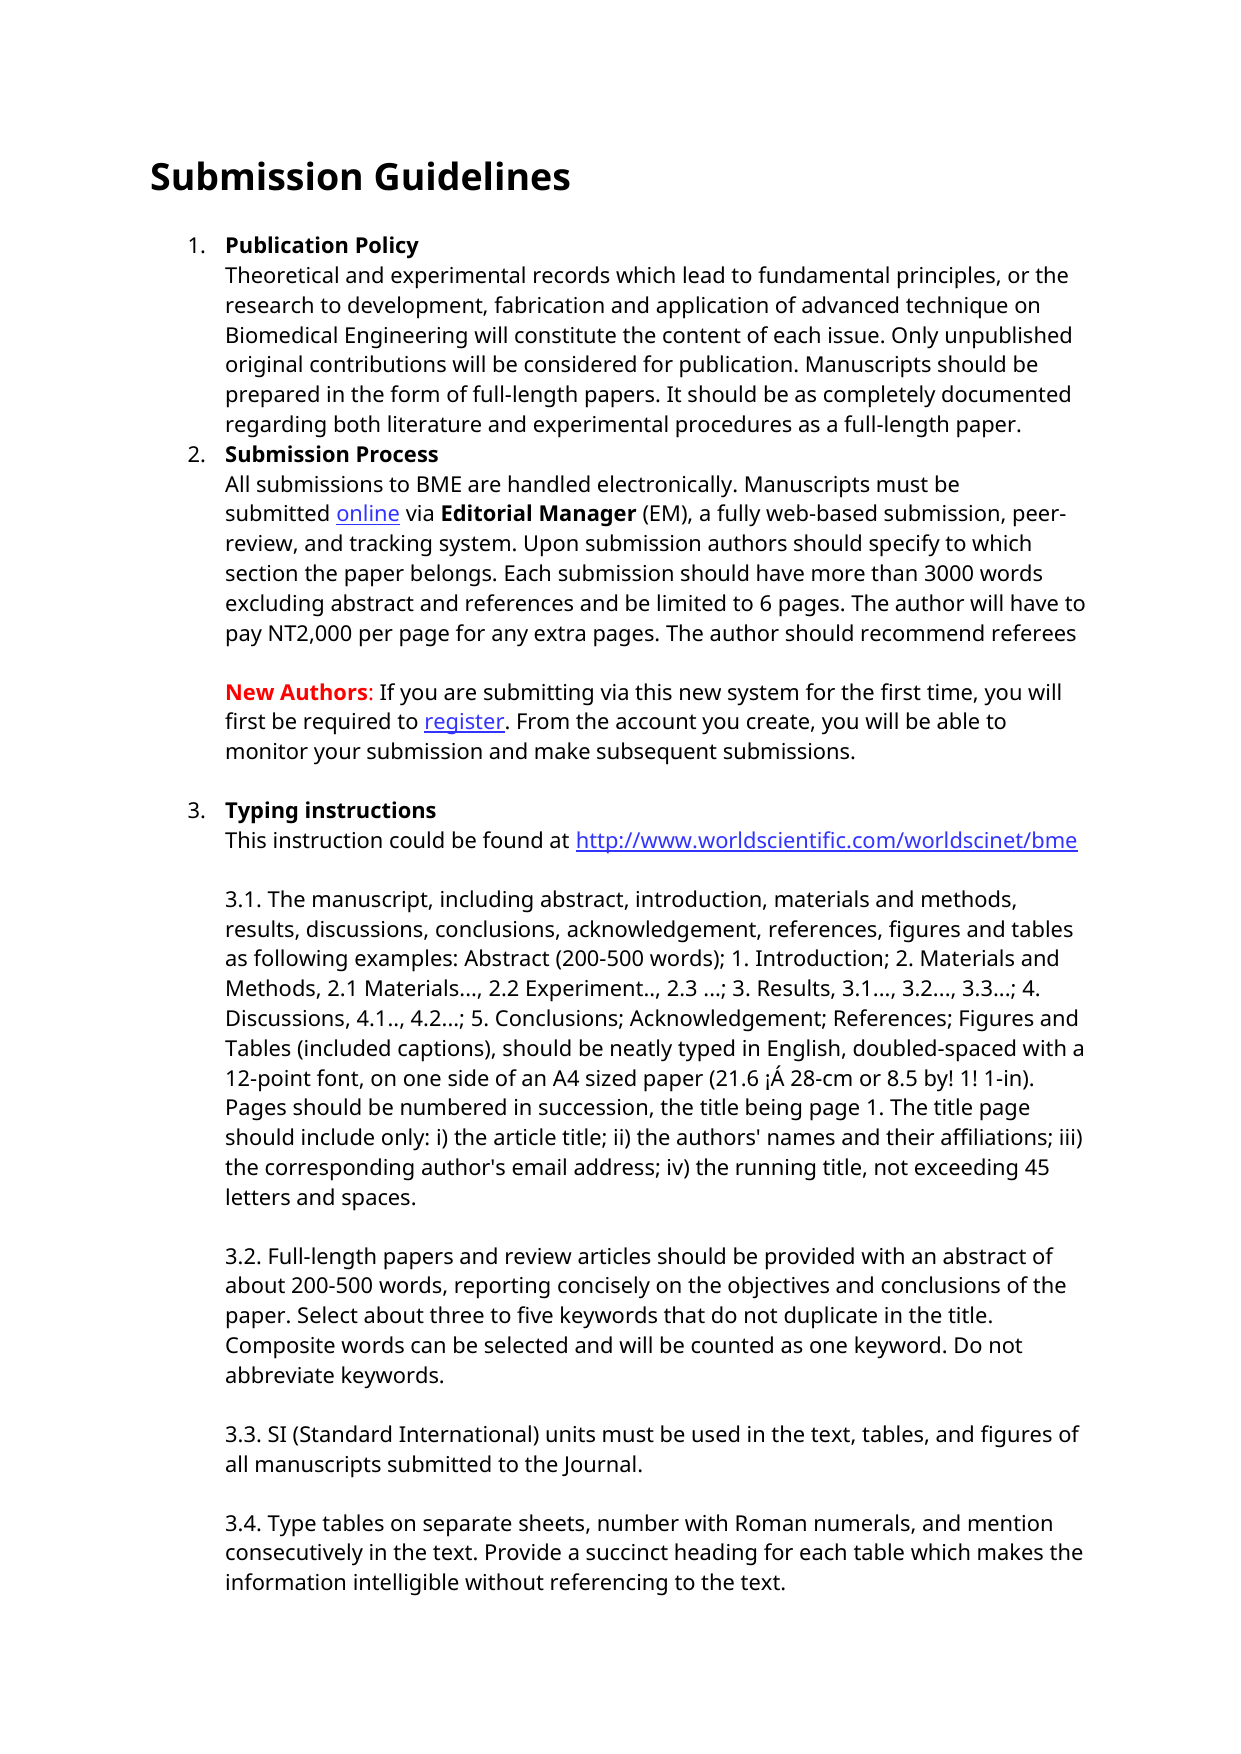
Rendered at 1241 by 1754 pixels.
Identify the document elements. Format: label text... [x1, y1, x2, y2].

text New Authors: If you are submitting via this new system for the first time, you will first be required to register. From the account you create, you will be able to monitor your submission and make subsequent submissions. [225, 676, 1090, 766]
text 3.3. SI (Standard International) units must be used in the text, tables, and figures of all manuscripts submitted to the Journal. [225, 1419, 1090, 1478]
text 3.2. Full-length papers and review articles should be provided with an abstract of about 200-500 words, reporting concisely on the objectives and conclusions of the paper. Select about three to five keywords that do not duplicate in the title. Composite words can be selected and will be counted as one keyword. Do not abbreviate keywords. [225, 1241, 1090, 1389]
text Submission Guidelines [150, 150, 1090, 201]
list Submission Process All submissions to BME are handled electronically. Manuscripts must be submitted online via Editorial Manager (EM), a fully web-based submission, peer-review, and tracking system. Upon submission authors should specify to which section the paper belongs. Each submission should have more than 3000 words excluding abstract and references and be limited to 6 pages. The author will have to pay NT2,000 per page for any extra pages. The author should recommend referees [187, 439, 1090, 647]
text 3.1. The manuscript, including abstract, introduction, materials and methods, results, discussions, conclusions, acknowledgement, references, figures and tables as following examples: Abstract (200-500 words); 1. Introduction; 2. Materials and Methods, 2.1 Materials..., 2.2 Experiment.., 2.3 ...; 3. Results, 3.1..., 3.2..., 3.3...; 4. Discussions, 4.1.., 4.2...; 5. Conclusions; Acknowledgement; References; Figures and Tables (included captions), should be neatly typed in English, doubled-spaced with a 12-point font, on one side of an A4 sized paper (21.6 ¡Á 28-cm or 8.5 by! 1! 1-in). Pages should be numbered in succession, the title being page 1. The title page should include only: i) the article title; ii) the authors' names and their affiliations; iii) the corresponding author's email address; iv) the running title, not exceeding 45 letters and spaces. [225, 884, 1090, 1211]
text 3.4. Type tables on separate sheets, number with Roman numerals, and mention consecutively in the text. Provide a succinct heading for each table which makes the information intelligible without referencing to the text. [225, 1507, 1090, 1597]
list Typing instructions This instruction could be found at http://www.worldscientific.com/worldscinet/bme [187, 795, 1090, 854]
list Publication Policy Theoretical and experimental records which lead to fundamental principles, or the research to development, fabrication and application of advanced technique on Biomedical Engineering will constitute the content of each issue. Only unpublished original contributions will be considered for publication. Manuscripts should be prepared in the form of full-length papers. It should be as completely documented regarding both literature and experimental procedures as a full-length paper. [187, 230, 1090, 439]
